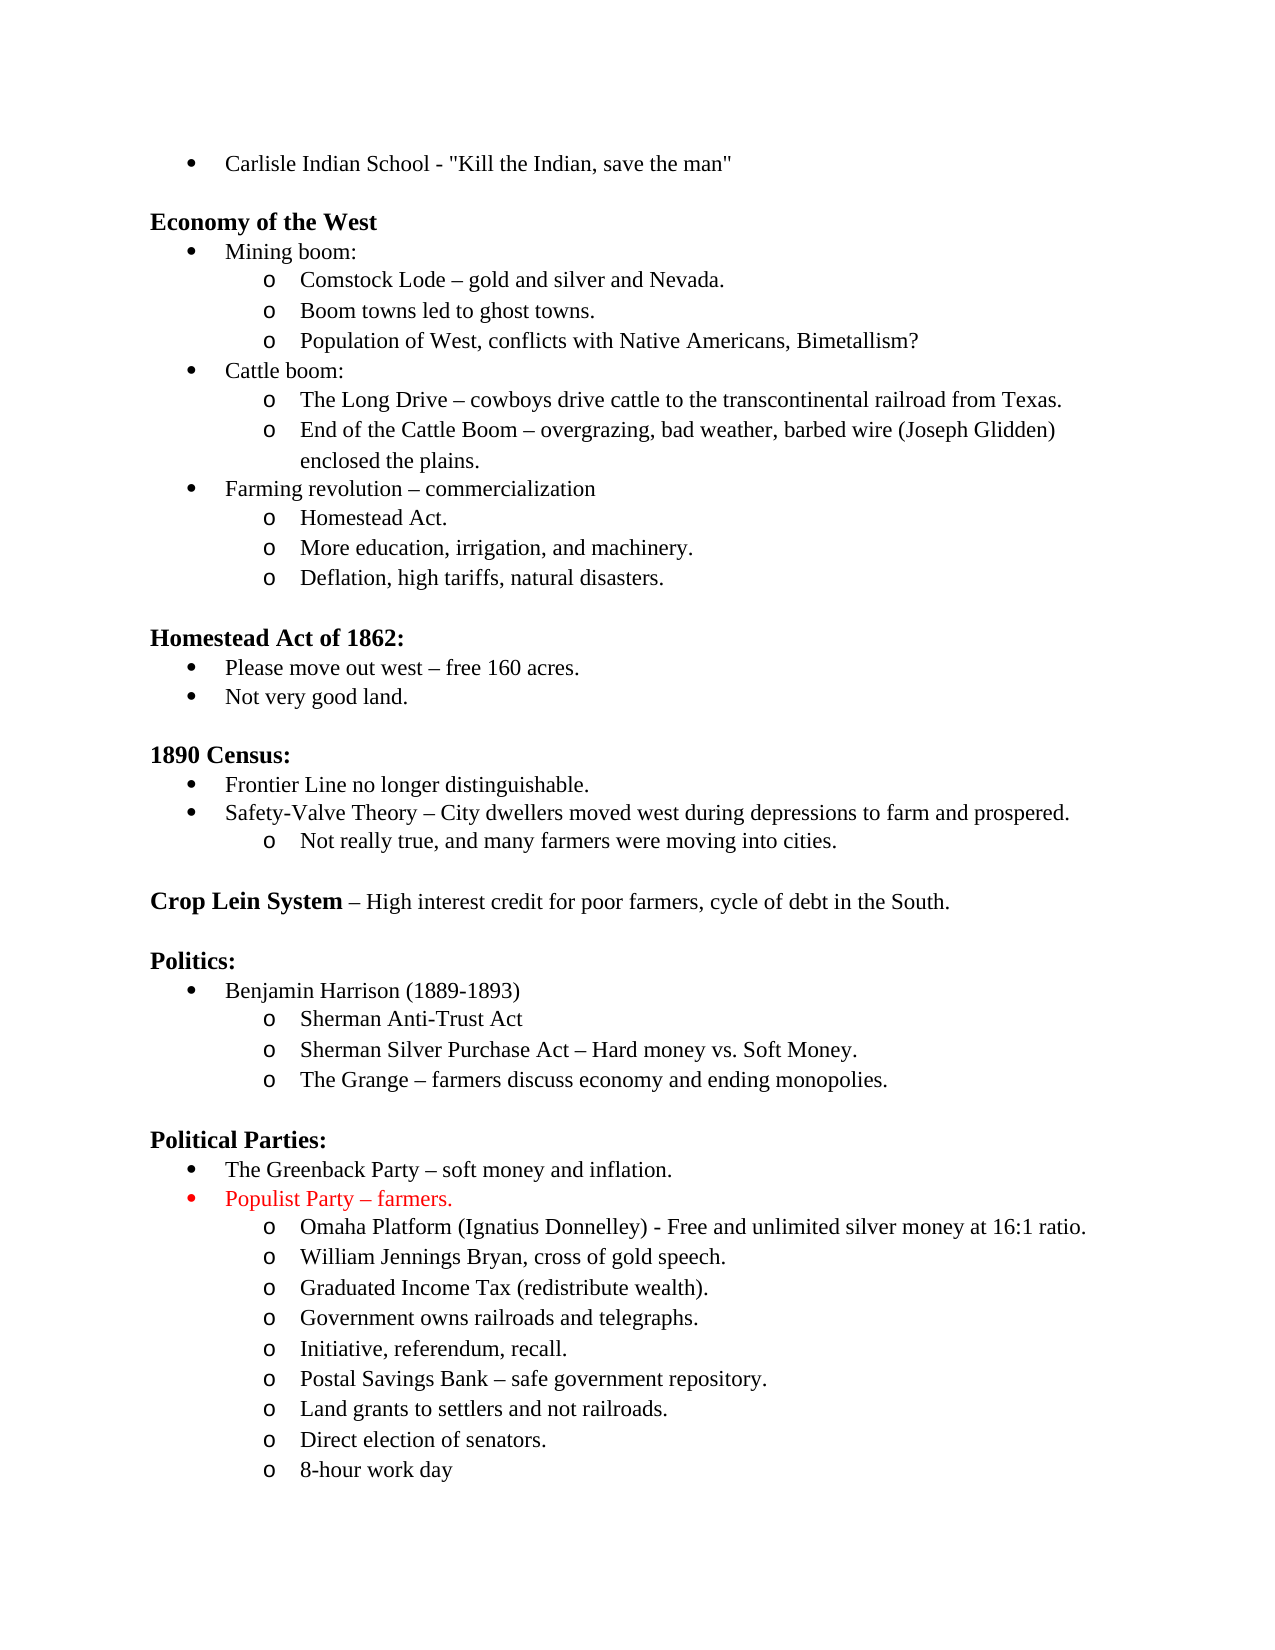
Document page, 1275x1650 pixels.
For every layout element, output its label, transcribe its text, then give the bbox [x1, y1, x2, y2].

list End of the Cattle Boom – overgrazing, bad weather, barbed wire (Joseph Glidden) enclosed the plains. [262, 416, 1125, 473]
list Safety-Valve Theory – City dwellers moved west during depressions to farm and prospered. [187, 799, 1125, 826]
list Not very good land. [187, 683, 1125, 709]
list Farming revolution – commercialization [187, 475, 1125, 502]
list Omaha Platform (Ignatius Donnelley) - Free and unlimited silver money at 16:1 ratio. [262, 1213, 1125, 1241]
list The Greenback Party – soft money and inflation. [187, 1156, 1125, 1182]
list The Grange – farmers discuss economy and ending monopolies. [262, 1066, 1125, 1094]
text Crop Lein System – High interest credit for poor farmers, cycle of debt in the South. [150, 886, 1125, 915]
list Benjamin Harrison (1889-1893) [187, 977, 1125, 1003]
text 1890 Census: [150, 740, 1125, 768]
list Mining boom: [187, 238, 1125, 264]
list Population of West, conflicts with Native Americans, Bimetallism? [262, 327, 1125, 355]
list Homestead Act. [262, 504, 1125, 532]
list Not really true, and many farmers were moving into cities. [262, 828, 1125, 856]
text Economy of the West [150, 207, 1125, 236]
list Initiative, referendum, recall. [262, 1335, 1125, 1363]
list Graduated Income Tax (redistribute wealth). [262, 1274, 1125, 1302]
list Land grants to settlers and not railroads. [262, 1396, 1125, 1424]
list Populist Party – farmers. [187, 1184, 1125, 1211]
list Boom towns led to ghost towns. [262, 297, 1125, 325]
list Postal Savings Bank – safe government repository. [262, 1365, 1125, 1393]
list Direct election of senators. [262, 1426, 1125, 1454]
list Deflation, high tariffs, natural disasters. [262, 564, 1125, 593]
list Cattle boom: [187, 358, 1125, 384]
list Sherman Silver Purchase Act – Hard money vs. Soft Money. [262, 1036, 1125, 1064]
text Homestead Act of 1862: [150, 623, 1125, 652]
list 8-hour work day [262, 1456, 1125, 1484]
list The Long Drive – cowboys drive cattle to the transcontinental railroad from Texas. [262, 386, 1125, 414]
list More education, irrigation, and machinery. [262, 534, 1125, 562]
list Please move out west – free 160 acres. [187, 654, 1125, 681]
text Politics: [150, 946, 1125, 975]
list Carlisle Indian School - "Kill the Indian, save the man" [187, 150, 1125, 176]
list Sherman Anti-Trust Act [262, 1005, 1125, 1034]
text Political Parties: [150, 1125, 1125, 1154]
list Government owns railroads and telegraphs. [262, 1304, 1125, 1332]
list Comstock Lode – gold and silver and Nevada. [262, 266, 1125, 294]
list William Jennings Bryan, cross of gold speech. [262, 1243, 1125, 1272]
list Frontier Line no longer distinguishable. [187, 771, 1125, 797]
